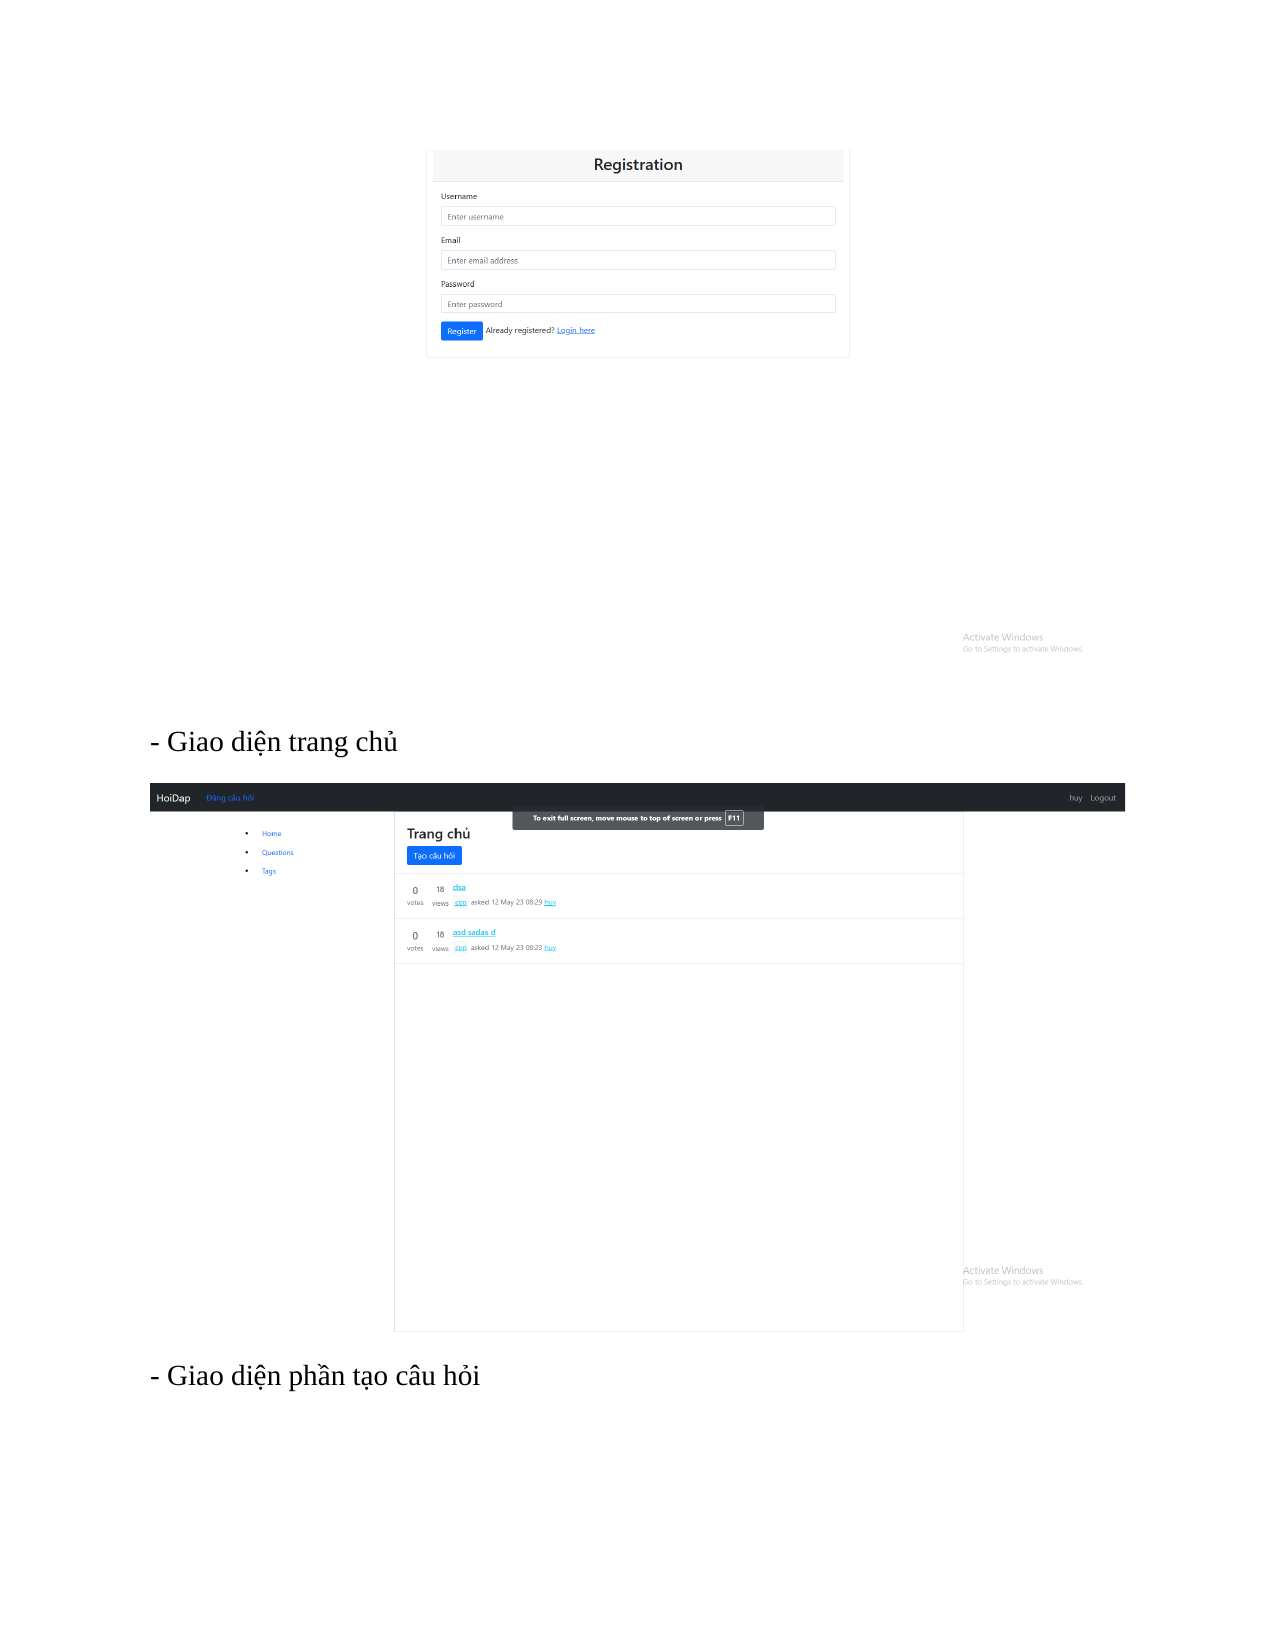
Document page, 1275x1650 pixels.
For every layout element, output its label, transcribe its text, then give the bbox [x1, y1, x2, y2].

text - Giao diện phần tạo câu hỏi [150, 1358, 1125, 1391]
text - Giao diện trang chủ [150, 724, 1125, 758]
picture [150, 783, 1125, 1332]
picture [150, 150, 1125, 699]
